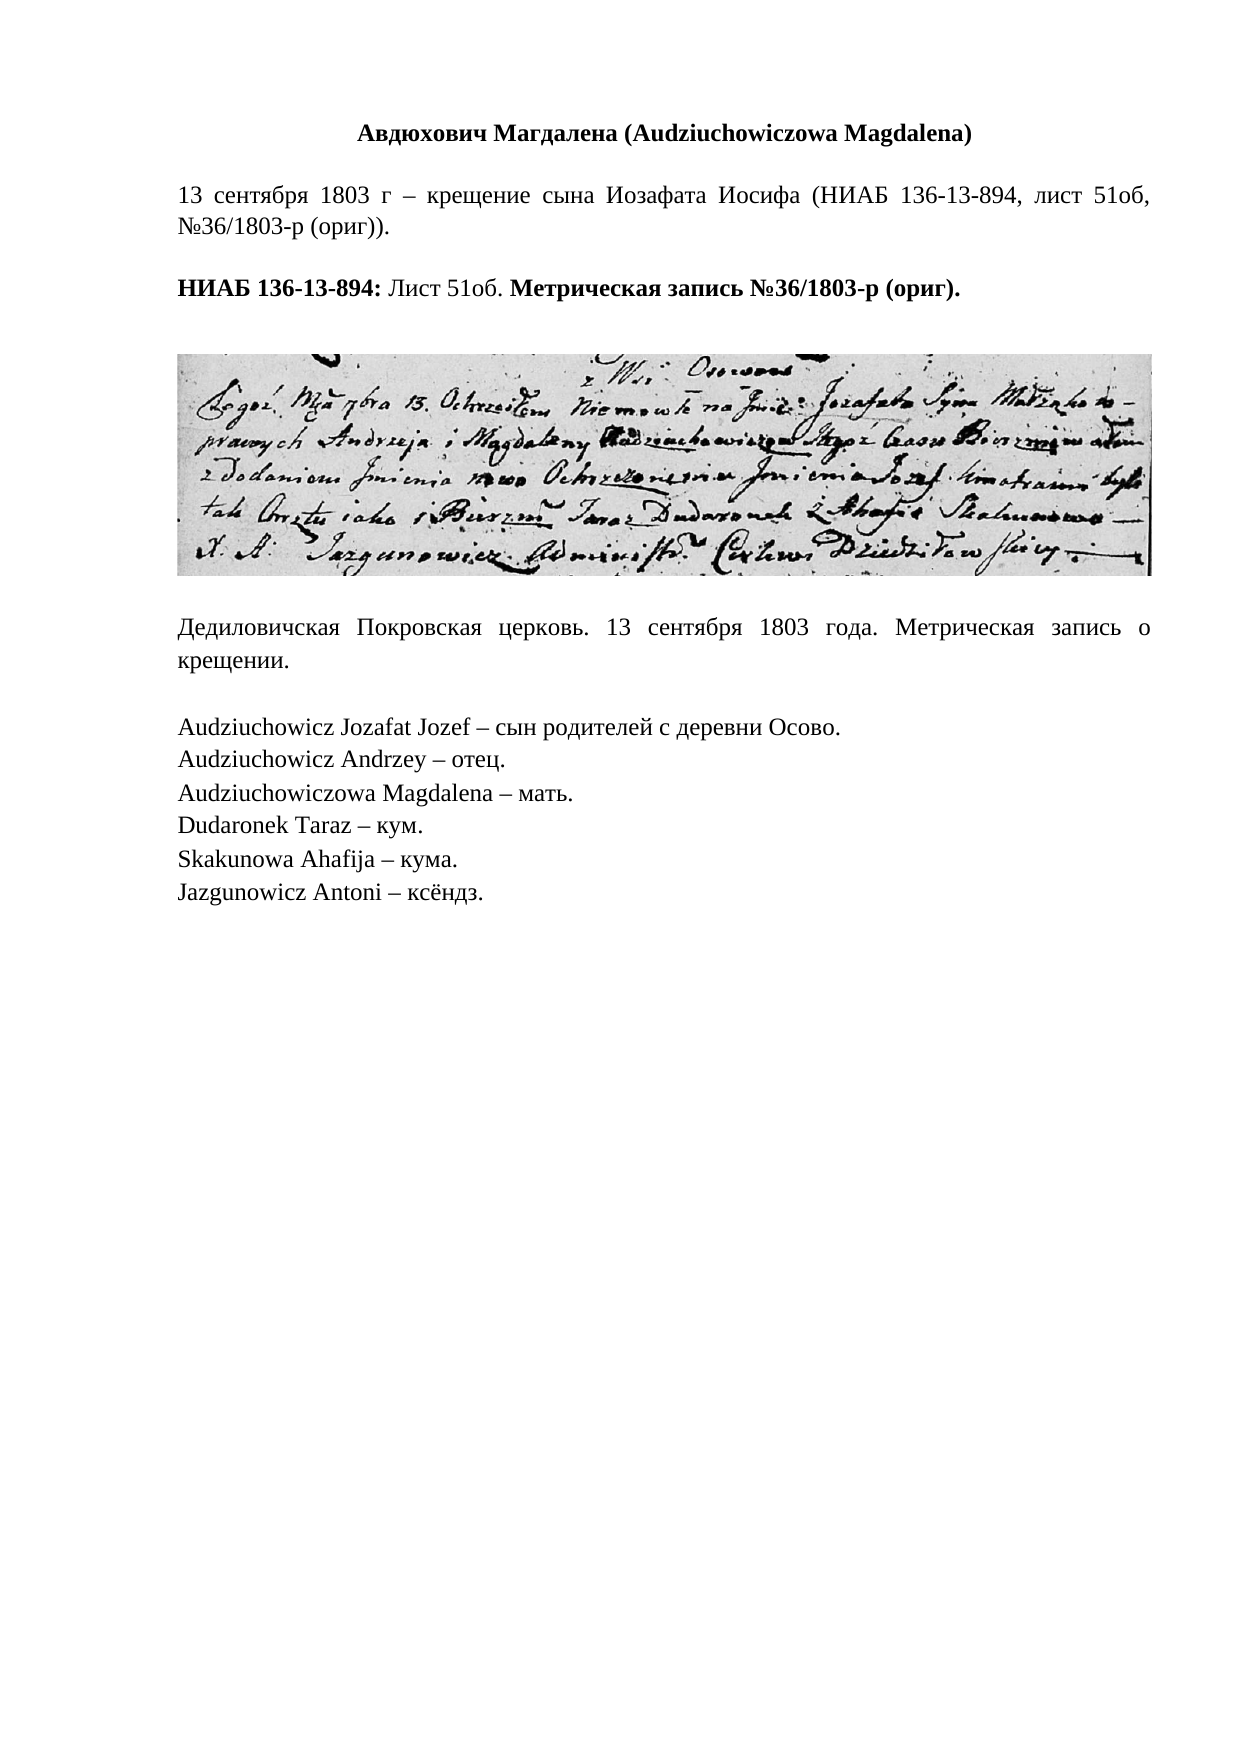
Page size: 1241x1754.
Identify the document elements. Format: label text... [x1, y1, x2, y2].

text Авдюхович Магдалена (Audziuchowiczowa Magdalena) [177, 118, 1152, 147]
text НИАБ 136-13-894: Лист 51об. Метрическая запись №36/1803-р (ориг). [177, 273, 1152, 302]
text Audziuchowicz Jozafat Jozef – сын родителей с деревни Осовo. [177, 712, 1152, 740]
text Skakunowa Ahafija – кума. [177, 844, 1152, 872]
picture [177, 354, 1152, 576]
text Audziuchowiczowa Magdalena – мать. [177, 778, 1152, 806]
text Audziuchowicz Andrzey – отец. [177, 744, 1152, 773]
text Jazgunowicz Antoni – ксёндз. [177, 877, 1152, 905]
text Дедиловичская Покровская церковь. 13 сентября 1803 года. Метрическая запись о крещении. [177, 612, 1152, 674]
text 13 сентября 1803 г – крещение сына Иозафата Иосифа (НИАБ 136-13-894, лист 51об, №36/1803-р (ориг)). [177, 180, 1152, 240]
text Dudaronek Taraz – кум. [177, 811, 1152, 839]
